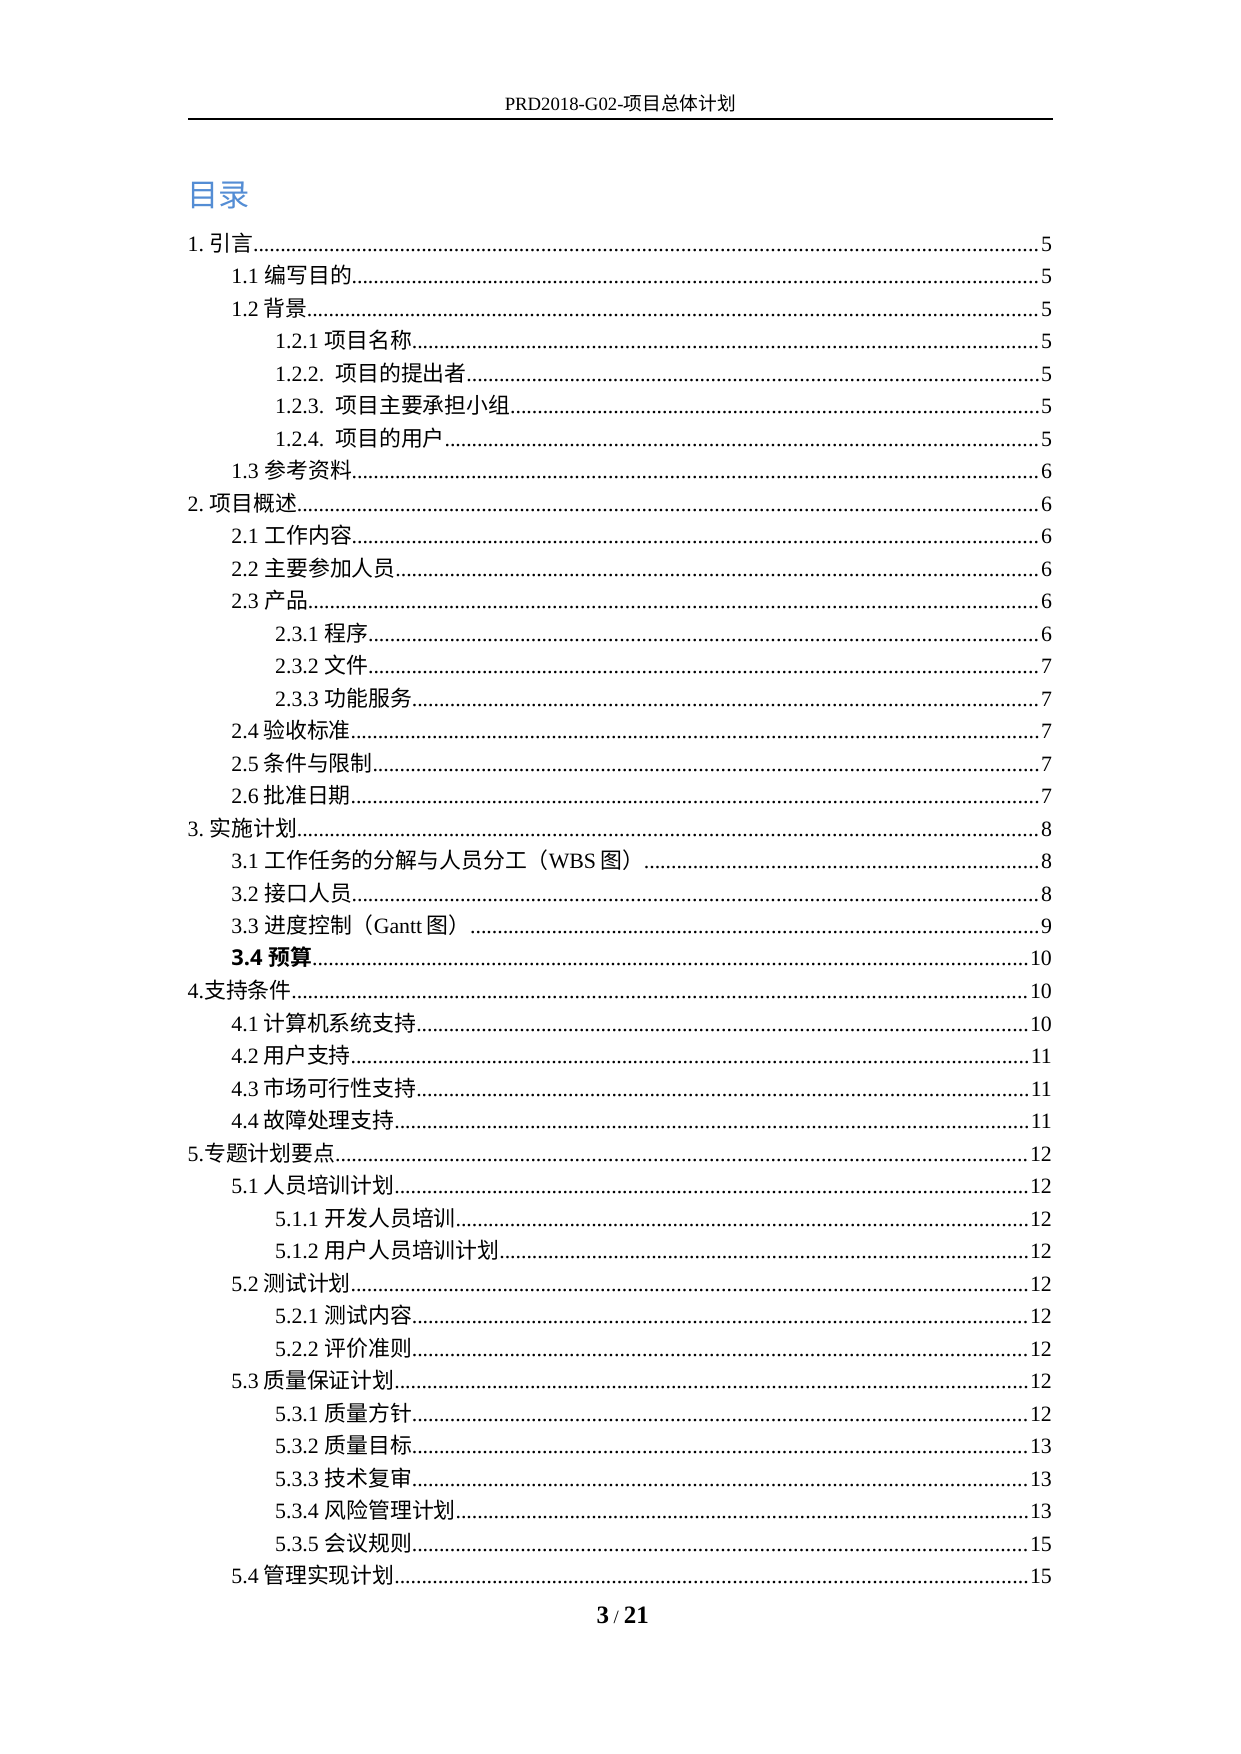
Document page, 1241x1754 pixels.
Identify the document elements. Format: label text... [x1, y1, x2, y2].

text 4.2用户支持 11 [231, 1038, 1053, 1070]
text 1. 引言 5 [187, 225, 1053, 258]
text 1.2背景 5 [231, 290, 1053, 323]
text 5.3.3 技术复审 13 [275, 1460, 1053, 1493]
text 5.3.1 质量方针 12 [275, 1395, 1053, 1428]
text 3. 实施计划 8 [187, 810, 1053, 843]
text 1.2.1 项目名称 5 [275, 323, 1053, 355]
text 5.2.1 测试内容 12 [275, 1298, 1053, 1330]
text 5.1.1 开发人员培训 12 [275, 1200, 1053, 1233]
text 3.4 预算 10 [231, 940, 1053, 973]
text 2.2 主要参加人员 6 [231, 550, 1053, 583]
text 1.2.2. 项目的提出者 5 [275, 355, 1053, 388]
text 1.2.3. 项目主要承担小组 5 [275, 388, 1053, 420]
text 4.3市场可行性支持 11 [231, 1070, 1053, 1103]
text 5.3.2 质量目标 13 [275, 1428, 1053, 1460]
text 1.2.4. 项目的用户 5 [275, 420, 1053, 453]
text 目录 [187, 160, 1053, 225]
text 5.3.4 风险管理计划 13 [275, 1493, 1053, 1525]
text 3.2 接口人员 8 [231, 875, 1053, 908]
text 5.1人员培训计划 12 [231, 1168, 1053, 1200]
text 2.3.2 文件 7 [275, 648, 1053, 680]
text 2.4验收标准 7 [231, 713, 1053, 745]
text 5.2.2 评价准则 12 [275, 1330, 1053, 1363]
text 5.专题计划要点 12 [187, 1135, 1053, 1168]
text 2.1 工作内容 6 [231, 518, 1053, 550]
text 3.1 工作任务的分解与人员分工（WBS图） 8 [231, 843, 1053, 875]
text 2.3 产品 6 [231, 583, 1053, 615]
text 1.3 参考资料 6 [231, 453, 1053, 485]
text 3.3 进度控制（Gantt图） 9 [231, 908, 1053, 940]
text 2. 项目概述 6 [187, 485, 1053, 518]
text 1.1 编写目的 5 [231, 258, 1053, 290]
text 5.2测试计划 12 [231, 1265, 1053, 1298]
text 5.4管理实现计划 15 [231, 1558, 1053, 1590]
text 5.3质量保证计划 12 [231, 1363, 1053, 1395]
text 2.3.3 功能服务 7 [275, 680, 1053, 713]
text 2.5条件与限制 7 [231, 745, 1053, 778]
text 2.6批准日期 7 [231, 778, 1053, 810]
text 5.3.5 会议规则 15 [275, 1525, 1053, 1558]
text 4.支持条件 10 [187, 973, 1053, 1005]
text 4.1计算机系统支持 10 [231, 1005, 1053, 1038]
text 4.4故障处理支持 11 [231, 1103, 1053, 1135]
text 5.1.2 用户人员培训计划 12 [275, 1233, 1053, 1265]
text 2.3.1 程序 6 [275, 615, 1053, 648]
